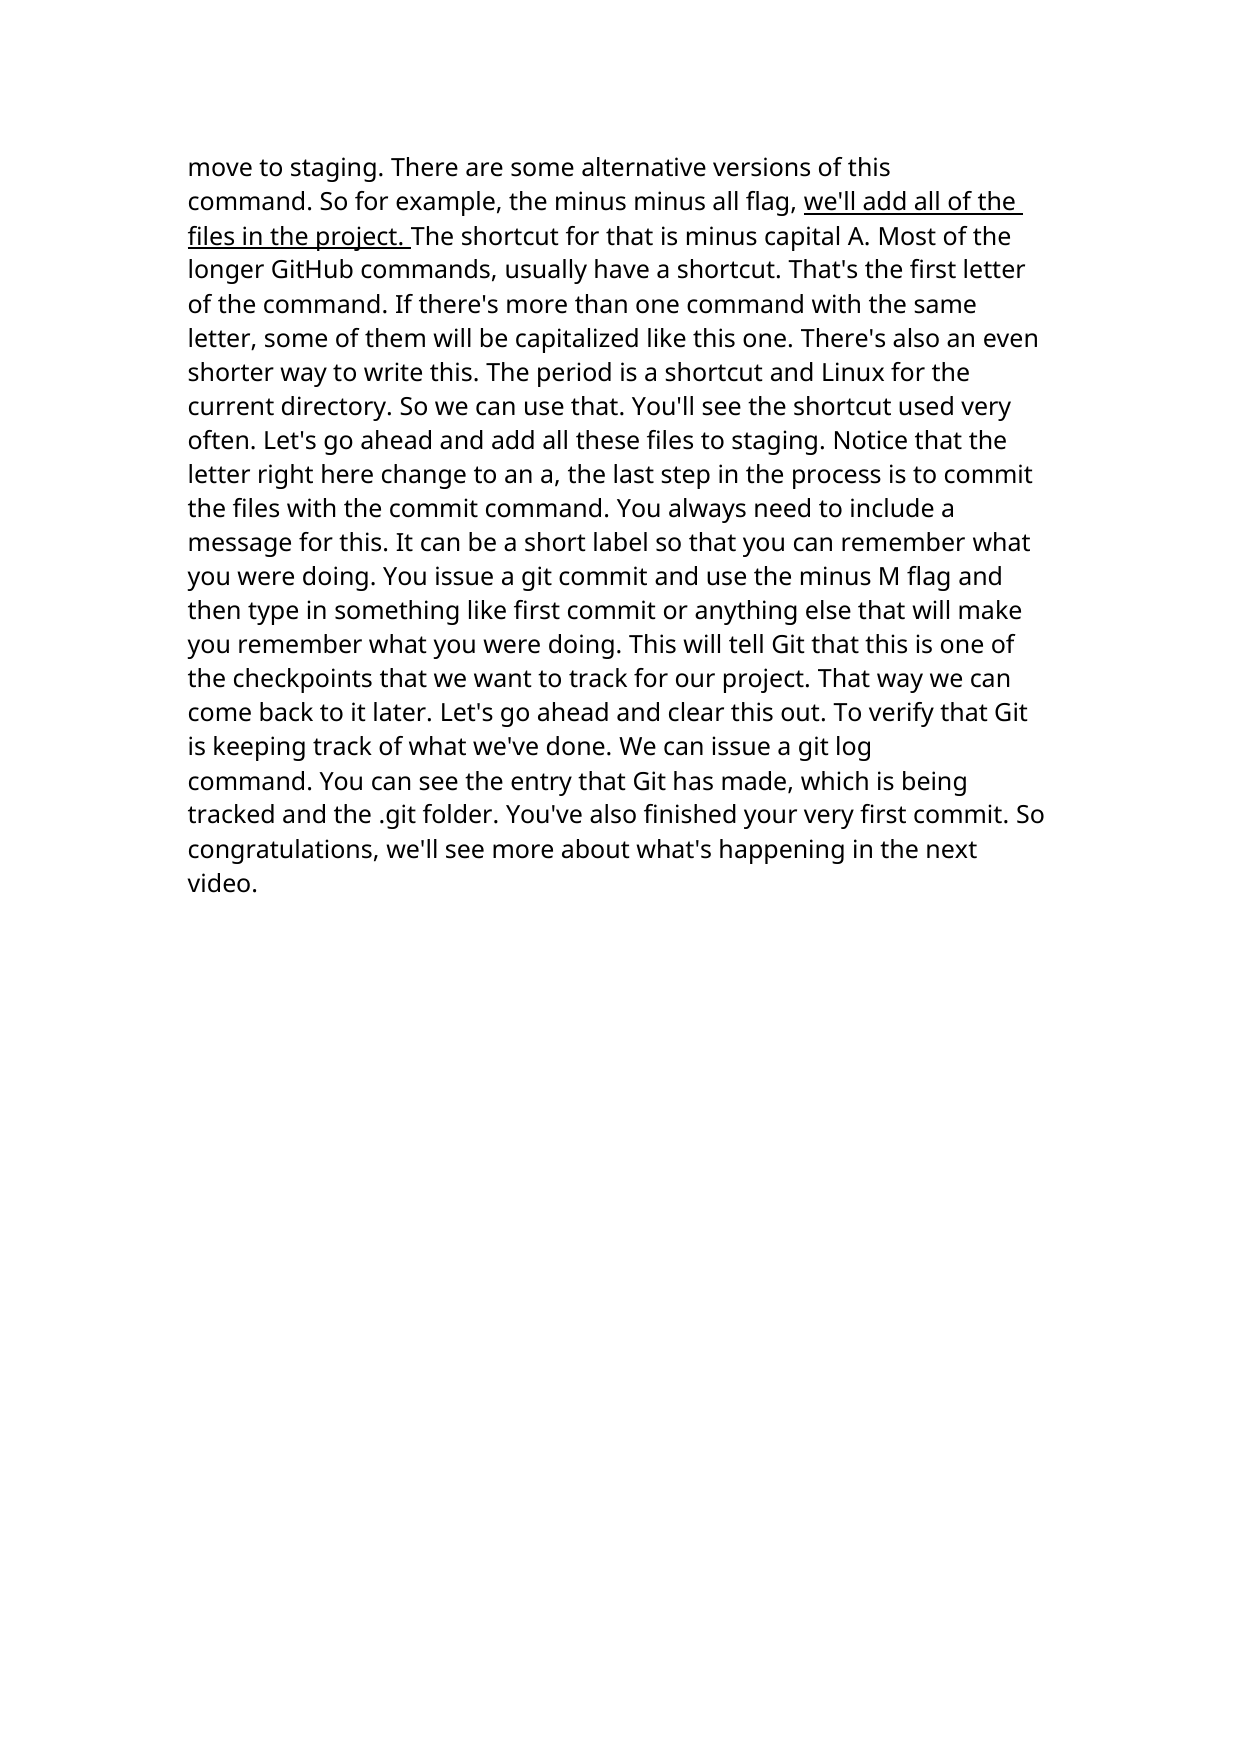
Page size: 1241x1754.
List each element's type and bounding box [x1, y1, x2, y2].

text [187, 150, 1053, 899]
